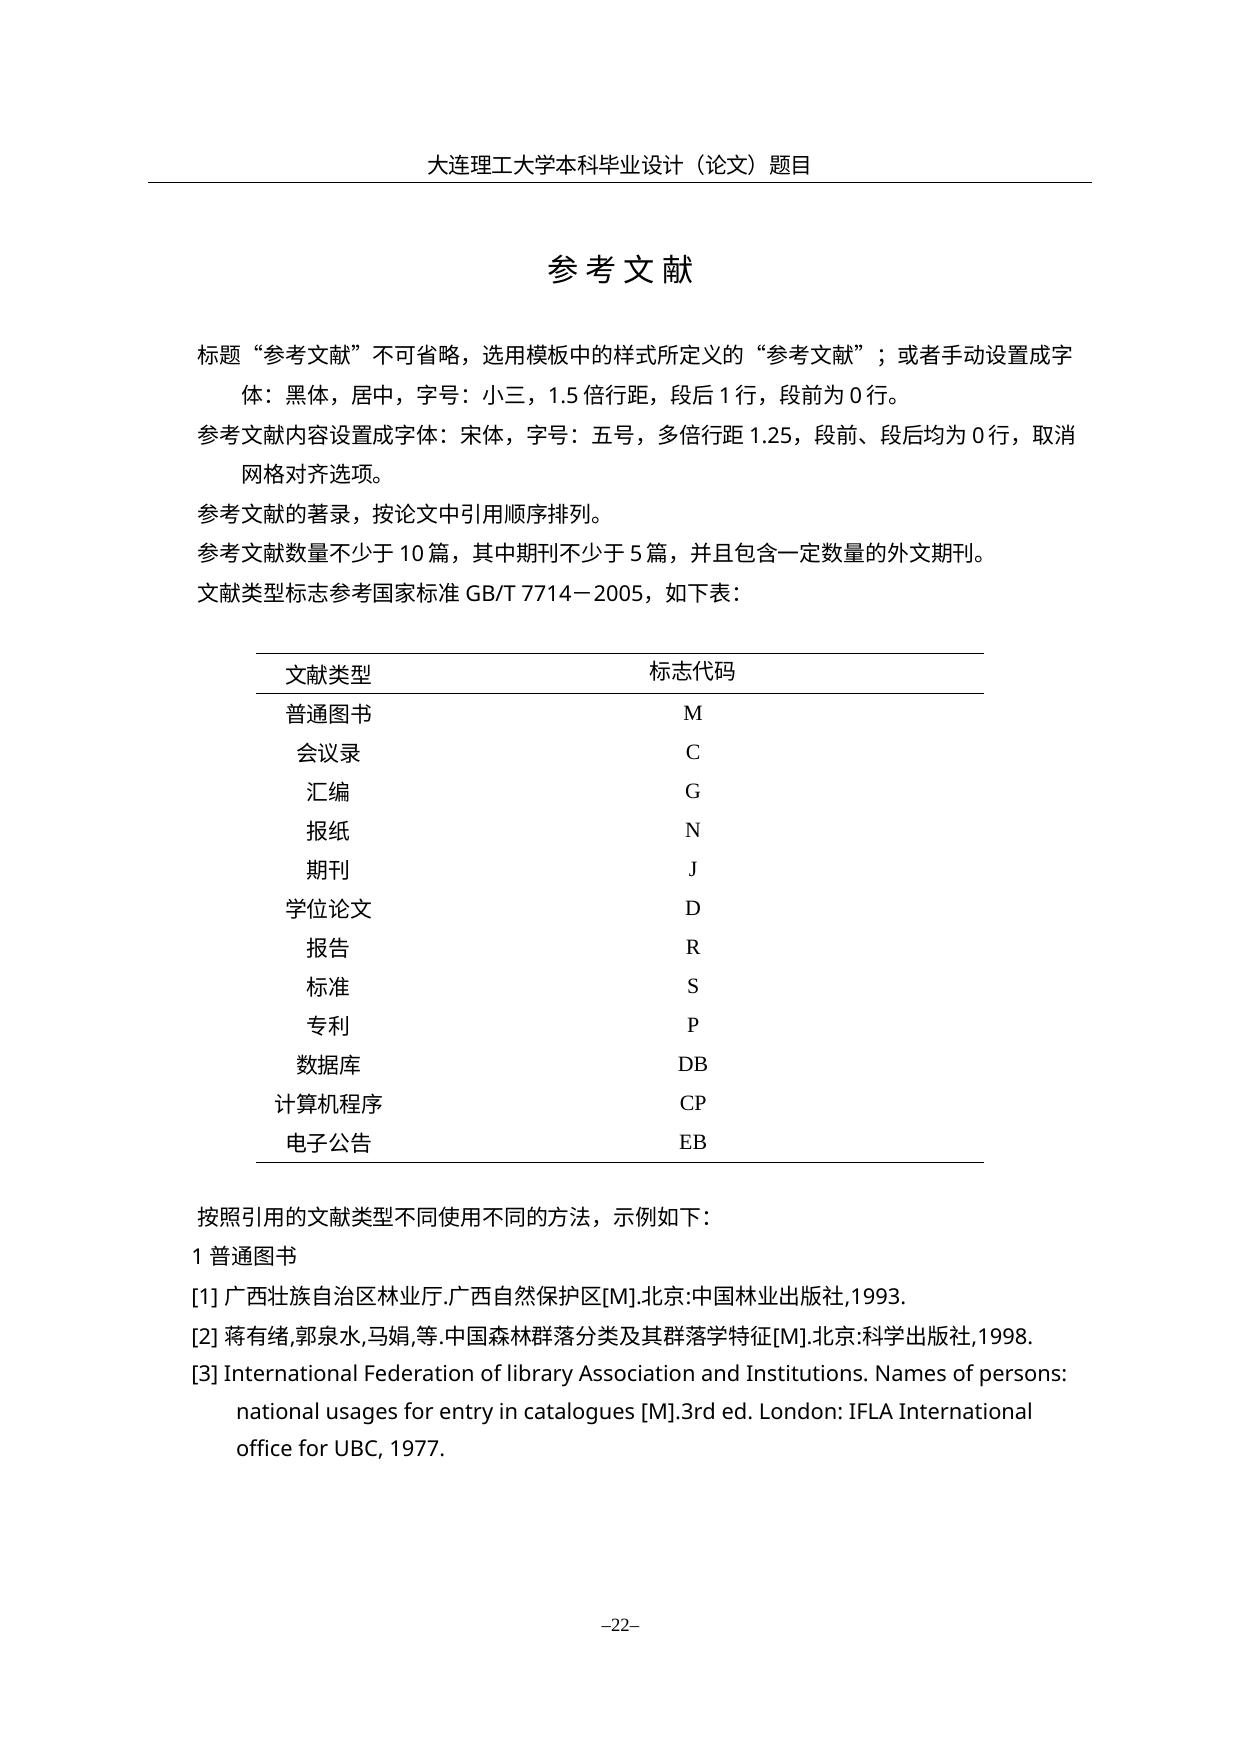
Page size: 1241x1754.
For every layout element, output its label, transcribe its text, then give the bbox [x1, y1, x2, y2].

table_cell 报纸 [256, 810, 401, 849]
table_cell 期刊 [256, 849, 401, 888]
text 1 普通图书 [191, 1239, 1092, 1271]
table_cell CP [401, 1084, 984, 1122]
text [1] 广西壮族自治区林业厅.广西自然保护区[M].北京:中国林业出版社,1993. [191, 1279, 1092, 1311]
table_cell EB [401, 1123, 984, 1162]
table_cell DB [401, 1044, 984, 1083]
text 参 考 文 献 [148, 246, 1092, 291]
text 参考文献内容设置成字体：宋体，字号：五号，多倍行距1.25，段前、段后均为0行，取消网格对齐选项。 [198, 418, 1092, 489]
table_cell 会议录 [256, 732, 401, 771]
text 按照引用的文献类型不同使用不同的方法，示例如下： [198, 1200, 1092, 1231]
table_cell M [401, 694, 984, 732]
table_cell 普通图书 [256, 694, 401, 732]
table_cell 计算机程序 [256, 1084, 401, 1122]
table_cell J [401, 849, 984, 888]
table_cell 标准 [256, 966, 401, 1005]
table_cell 专利 [256, 1005, 401, 1044]
text 文献类型标志参考国家标准 GB/T 7714－2005，如下表： [198, 576, 1092, 608]
table_header 文献类型 [256, 654, 401, 693]
table_cell P [401, 1005, 984, 1044]
table_cell 报告 [256, 927, 401, 966]
text 标题“参考文献”不可省略，选用模板中的样式所定义的“参考文献”；或者手动设置成字体：黑体，居中，字号：小三，1.5倍行距，段后1行，段前为0行。 [198, 338, 1092, 410]
text [3] International Federation of library Association and Institutions. Names of persons: national usages for entry in catalogues [M].3rd ed. London: IFLA International office for UBC, 1977. [191, 1358, 1092, 1463]
table_cell G [401, 771, 984, 810]
table_cell D [401, 888, 984, 927]
table_header 标志代码 [401, 654, 984, 693]
table_cell R [401, 927, 984, 966]
table_cell 电子公告 [256, 1123, 401, 1162]
table_cell 汇编 [256, 771, 401, 810]
table_cell 数据库 [256, 1044, 401, 1083]
table_cell S [401, 966, 984, 1005]
text 参考文献数量不少于10篇，其中期刊不少于5篇，并且包含一定数量的外文期刊。 [198, 536, 1092, 568]
table_cell N [401, 810, 984, 849]
table_cell C [401, 732, 984, 771]
table_cell 学位论文 [256, 888, 401, 927]
text 参考文献的著录，按论文中引用顺序排列。 [198, 497, 1092, 528]
text [2] 蒋有绪,郭泉水,马娟,等.中国森林群落分类及其群落学特征[M].北京:科学出版社,1998. [191, 1319, 1092, 1351]
